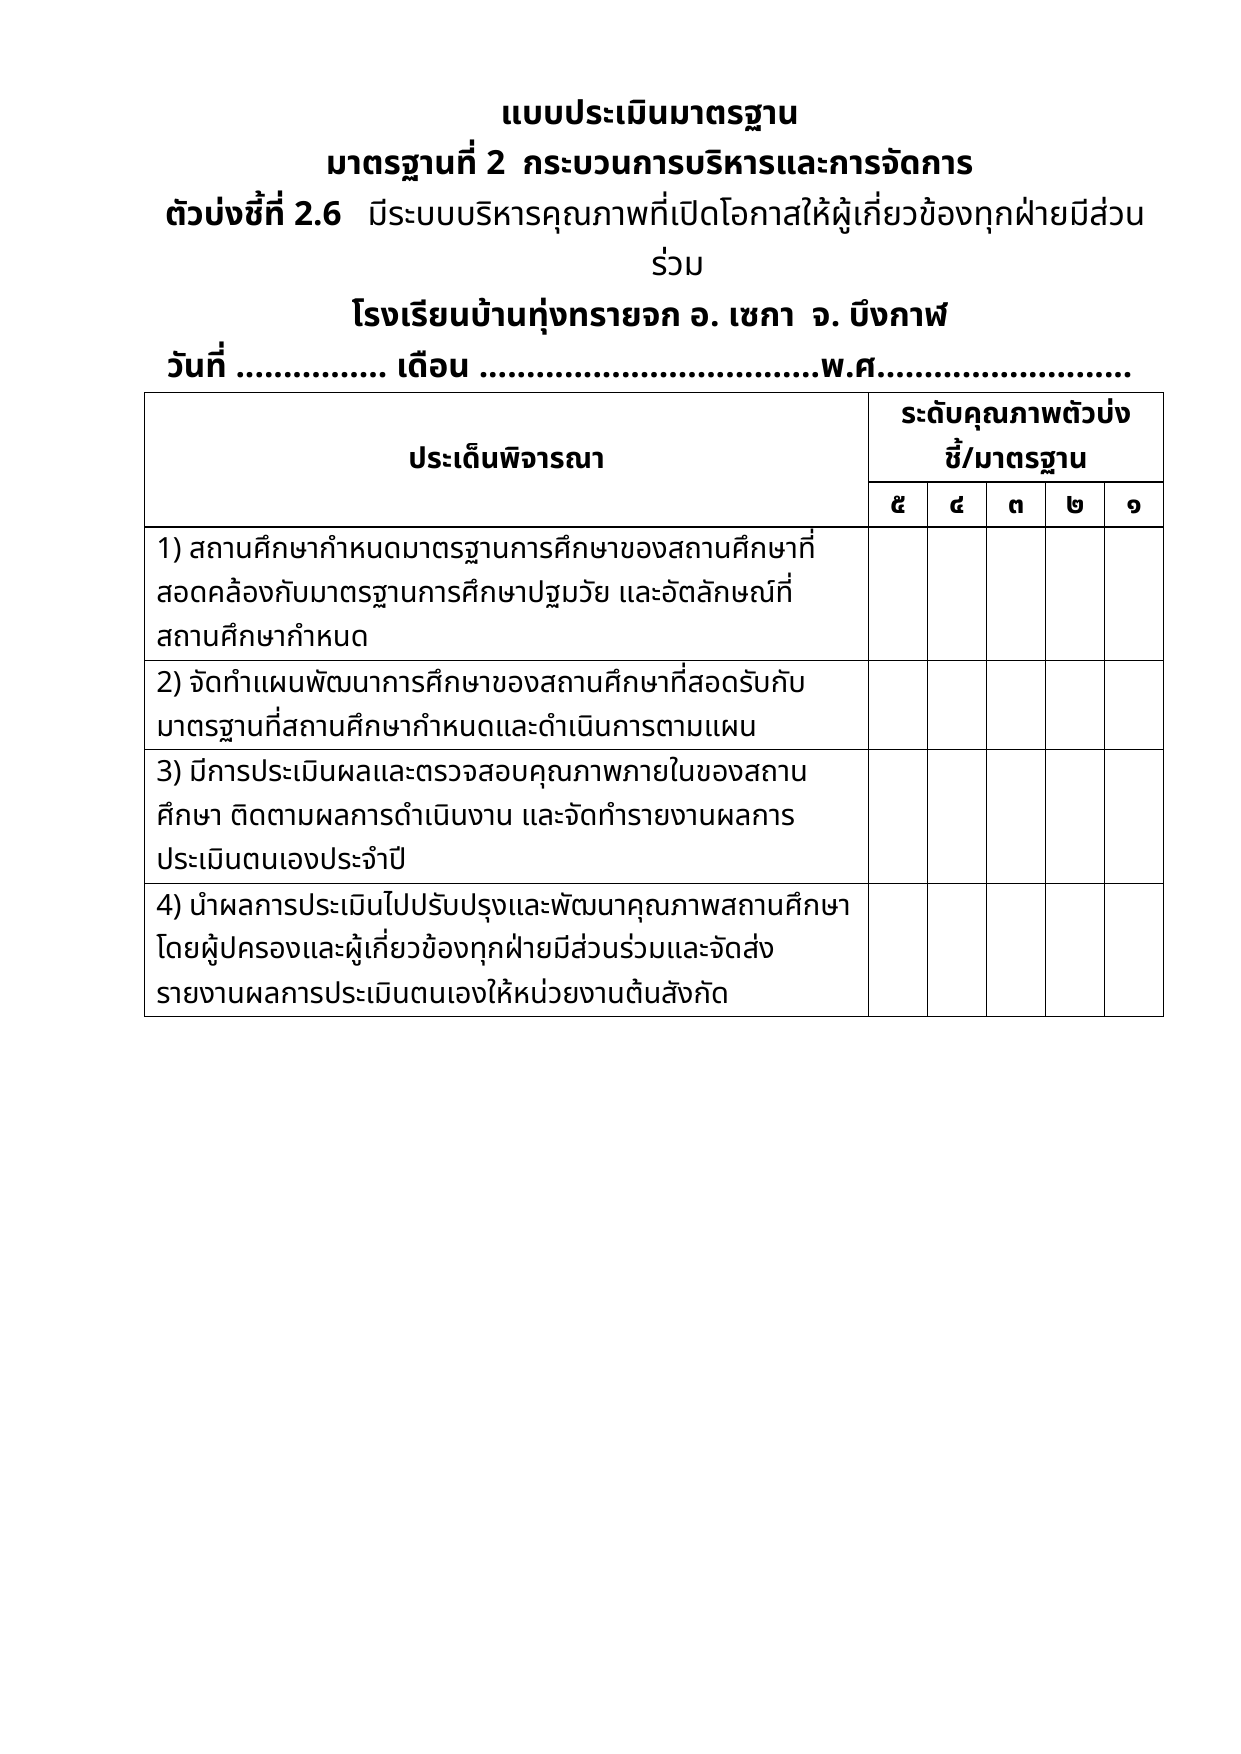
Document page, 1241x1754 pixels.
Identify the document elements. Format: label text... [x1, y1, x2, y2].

table_cell [928, 884, 986, 1016]
table_cell ๑ [1105, 483, 1163, 526]
table_cell [1046, 750, 1104, 883]
table_cell [1046, 528, 1104, 660]
table_cell ๕ [869, 483, 927, 526]
table_cell 3) มีการประเมินผลและตรวจสอบคุณภาพภายในของสถานศึกษา ติดตามผลการดำเนินงาน และจัดทำรายงานผลการประเมินตนเองประจำปี [145, 750, 868, 883]
table_cell ๓ [987, 483, 1045, 526]
table_header ระดับคุณภาพตัวบ่งชี้/มาตรฐาน [869, 393, 1163, 481]
table_cell [869, 528, 927, 660]
table_cell 1) สถานศึกษากำหนดมาตรฐานการศึกษาของสถานศึกษาที่สอดคล้องกับมาตรฐานการศึกษาปฐมวัย และอัตลักษณ์ที่สถานศึกษากำหนด [145, 528, 868, 660]
table_cell [928, 661, 986, 749]
table_cell [869, 750, 927, 883]
table_cell [928, 750, 986, 883]
text ตัวบ่งชี้ที่ 2.6 มีระบบบริหารคุณภาพที่เปิดโอกาสให้ผู้เกี่ยวข้องทุกฝ่ายมีส่วนร่วม [148, 190, 1163, 291]
table_cell [987, 661, 1045, 749]
table_cell [987, 528, 1045, 660]
text แบบประเมินมาตรฐาน [148, 89, 1152, 139]
table_cell [1046, 661, 1104, 749]
table_cell [1105, 884, 1163, 1016]
text วันที่ ................ เดือน ....................................พ.ศ........................... [148, 341, 1152, 392]
table_cell [1105, 750, 1163, 883]
table_cell [1105, 528, 1163, 660]
table_cell [1046, 884, 1104, 1016]
table_cell [928, 528, 986, 660]
table_cell [987, 884, 1045, 1016]
text โรงเรียนบ้านทุ่งทรายจก อ. เซกา จ. บึงกาฬ [148, 291, 1152, 341]
table_cell 4) นำผลการประเมินไปปรับปรุงและพัฒนาคุณภาพสถานศึกษา โดยผู้ปครองและผู้เกี่ยวข้องทุกฝ่ายมีส่วนร่วมและจัดส่งรายงานผลการประเมินตนเองให้หน่วยงานต้นสังกัด [145, 884, 868, 1016]
table_cell 2) จัดทำแผนพัฒนาการศึกษาของสถานศึกษาที่สอดรับกับมาตรฐานที่สถานศึกษากำหนดและดำเนินการตามแผน [145, 661, 868, 749]
table_cell [869, 661, 927, 749]
table_cell [987, 750, 1045, 883]
table_header ประเด็นพิจารณา [145, 393, 868, 526]
table_cell ๔ [928, 483, 986, 526]
table_cell [1105, 661, 1163, 749]
text มาตรฐานที่ 2 กระบวนการบริหารและการจัดการ [148, 139, 1152, 190]
table_cell ๒ [1046, 483, 1104, 526]
table_cell [869, 884, 927, 1016]
